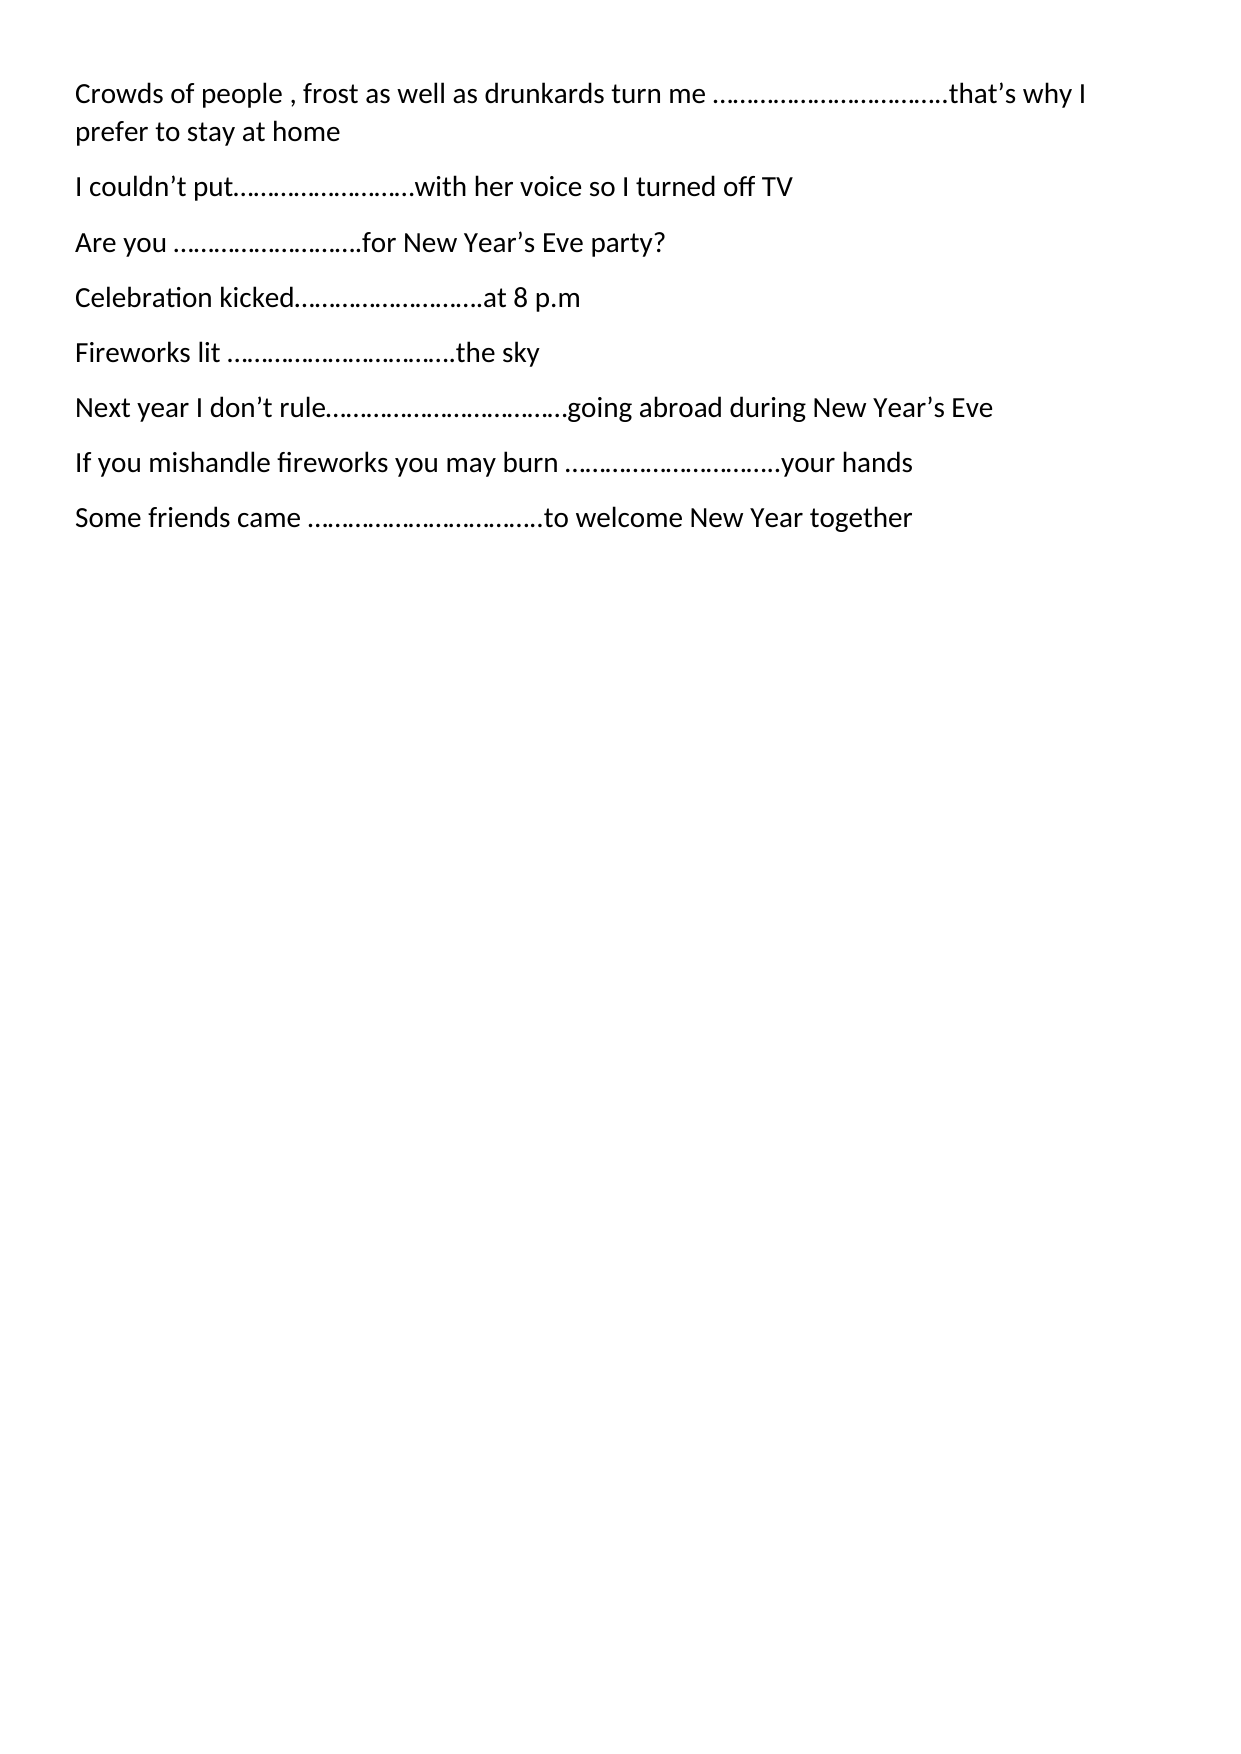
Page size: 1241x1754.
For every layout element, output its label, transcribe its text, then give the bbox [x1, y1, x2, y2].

text If you mishandle fireworks you may burn …………………………..your hands [75, 444, 1165, 480]
text Fireworks lit …………………………….the sky [75, 334, 1165, 369]
text Are you ……………………….for New Year’s Eve party? [75, 224, 1165, 259]
text I couldn’t put………………………with her voice so I turned off TV [75, 168, 1165, 204]
text Celebration kicked……………………….at 8 p.m [75, 279, 1165, 314]
text Next year I don’t rule………………………………going abroad during New Year’s Eve [75, 389, 1165, 424]
text Crowds of people , frost as well as drunkards turn me ……………………………..that’s why I prefer to stay at home [75, 75, 1165, 149]
text Some friends came ……………………………..to welcome New Year together [75, 499, 1165, 535]
